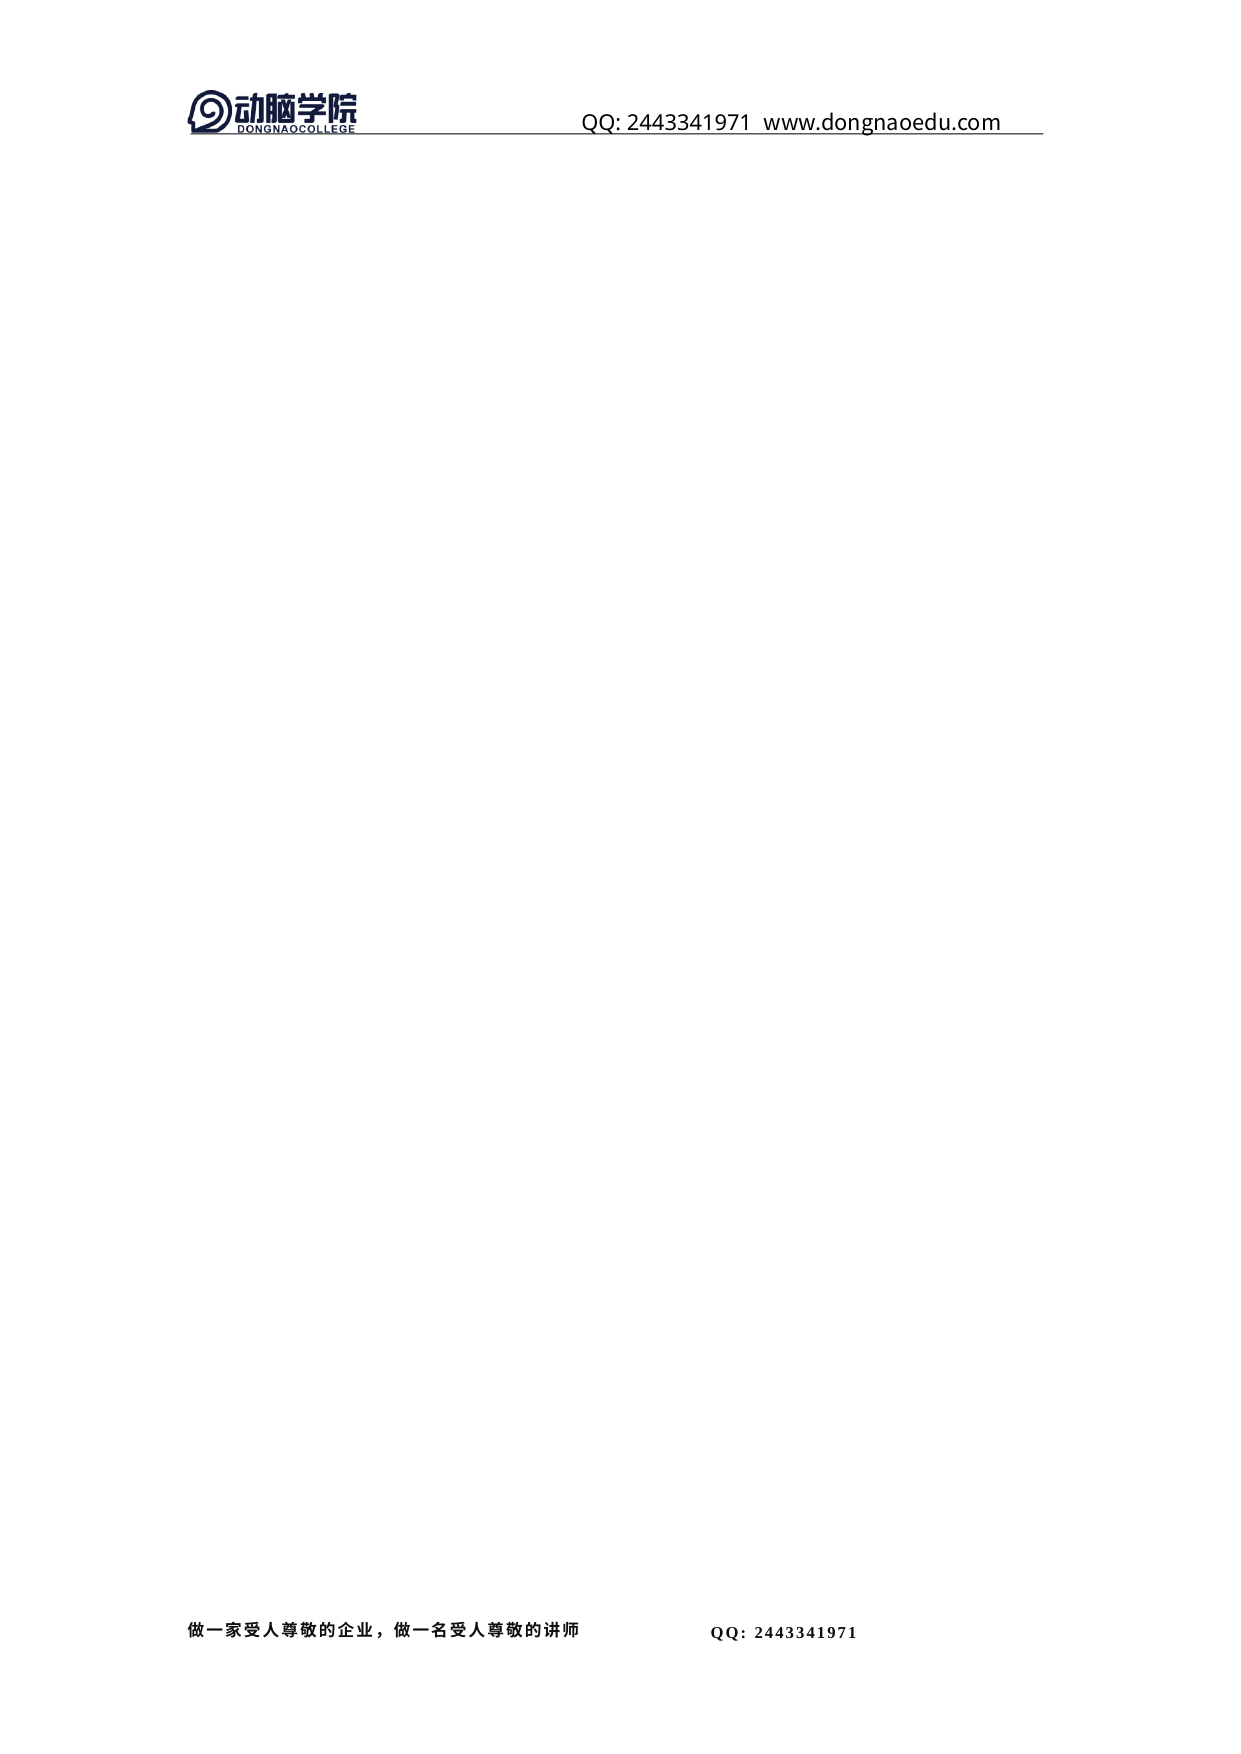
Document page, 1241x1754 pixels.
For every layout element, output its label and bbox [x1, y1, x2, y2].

picture [187, 90, 357, 133]
